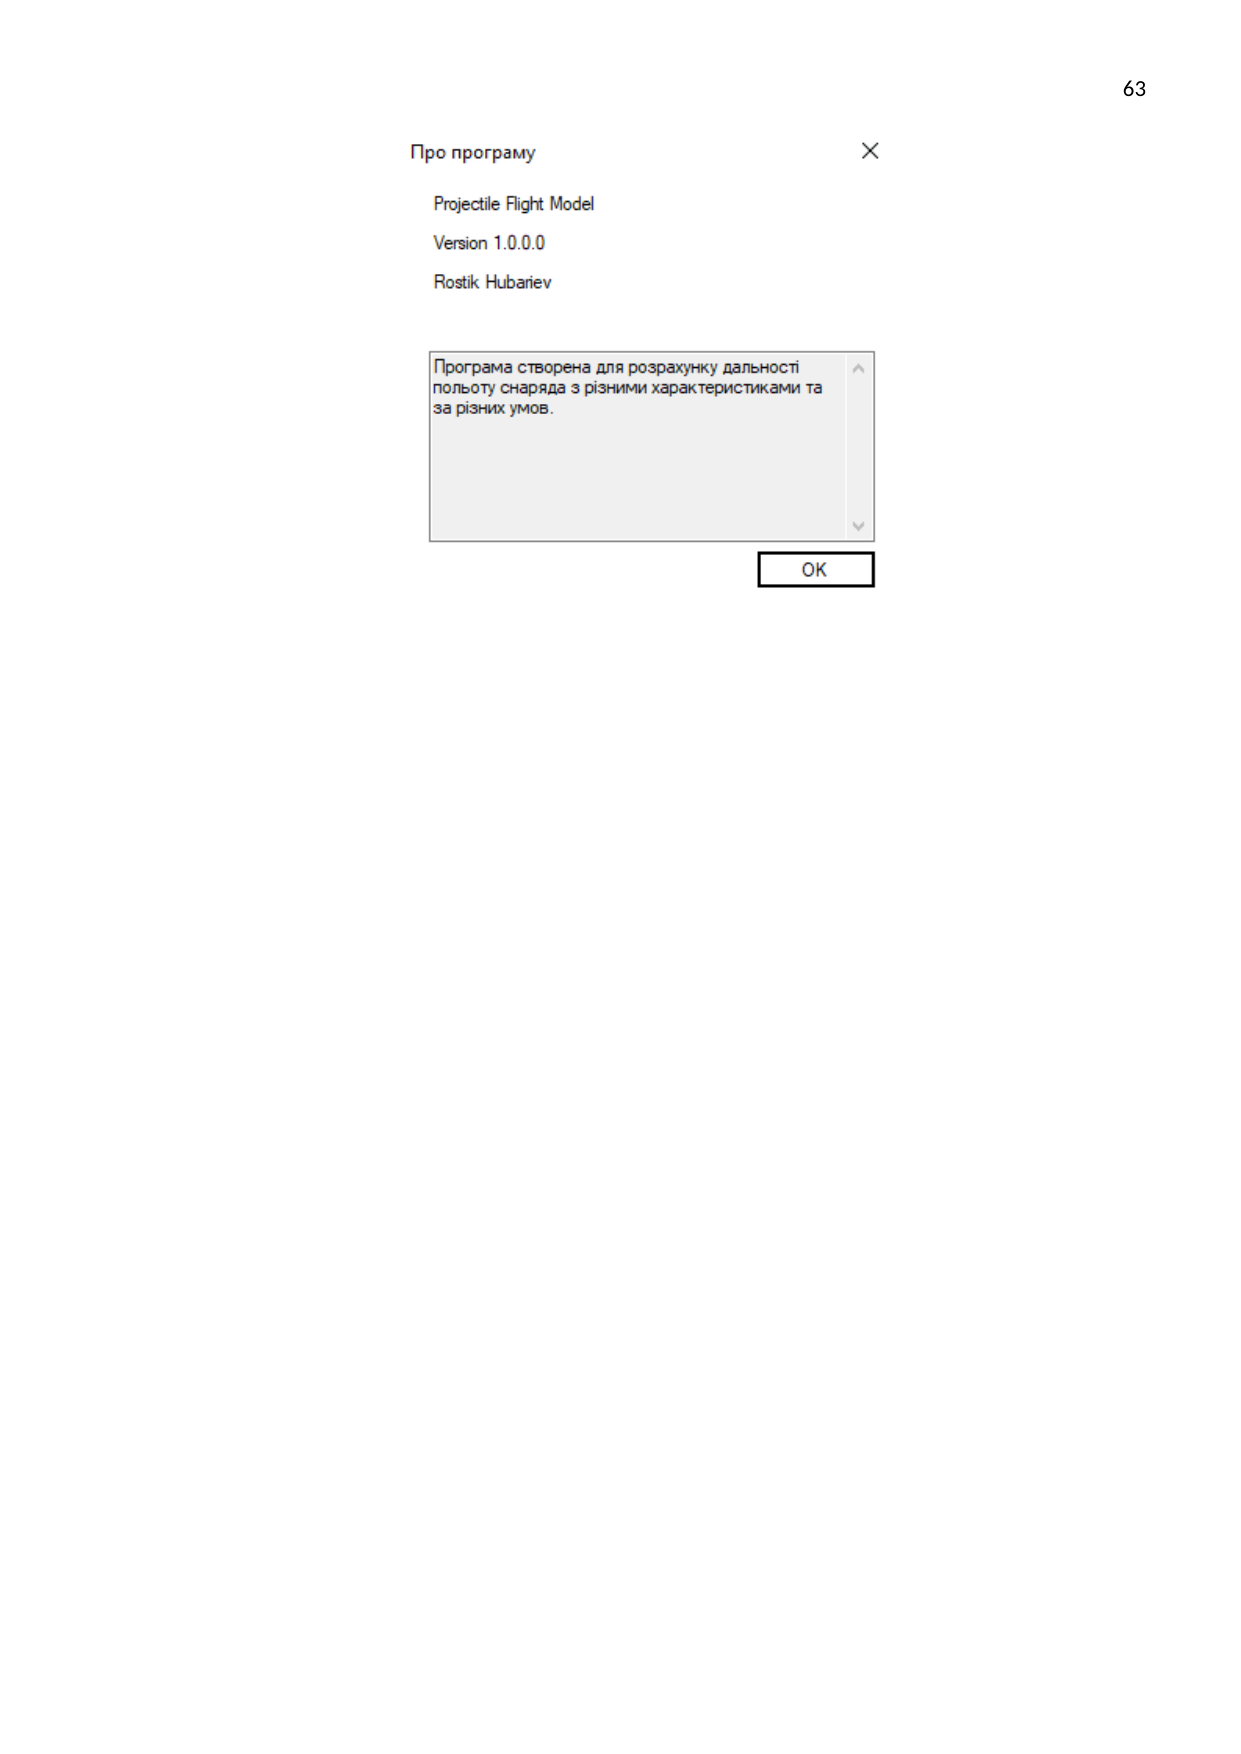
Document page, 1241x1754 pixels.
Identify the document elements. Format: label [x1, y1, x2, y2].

picture [398, 130, 894, 605]
